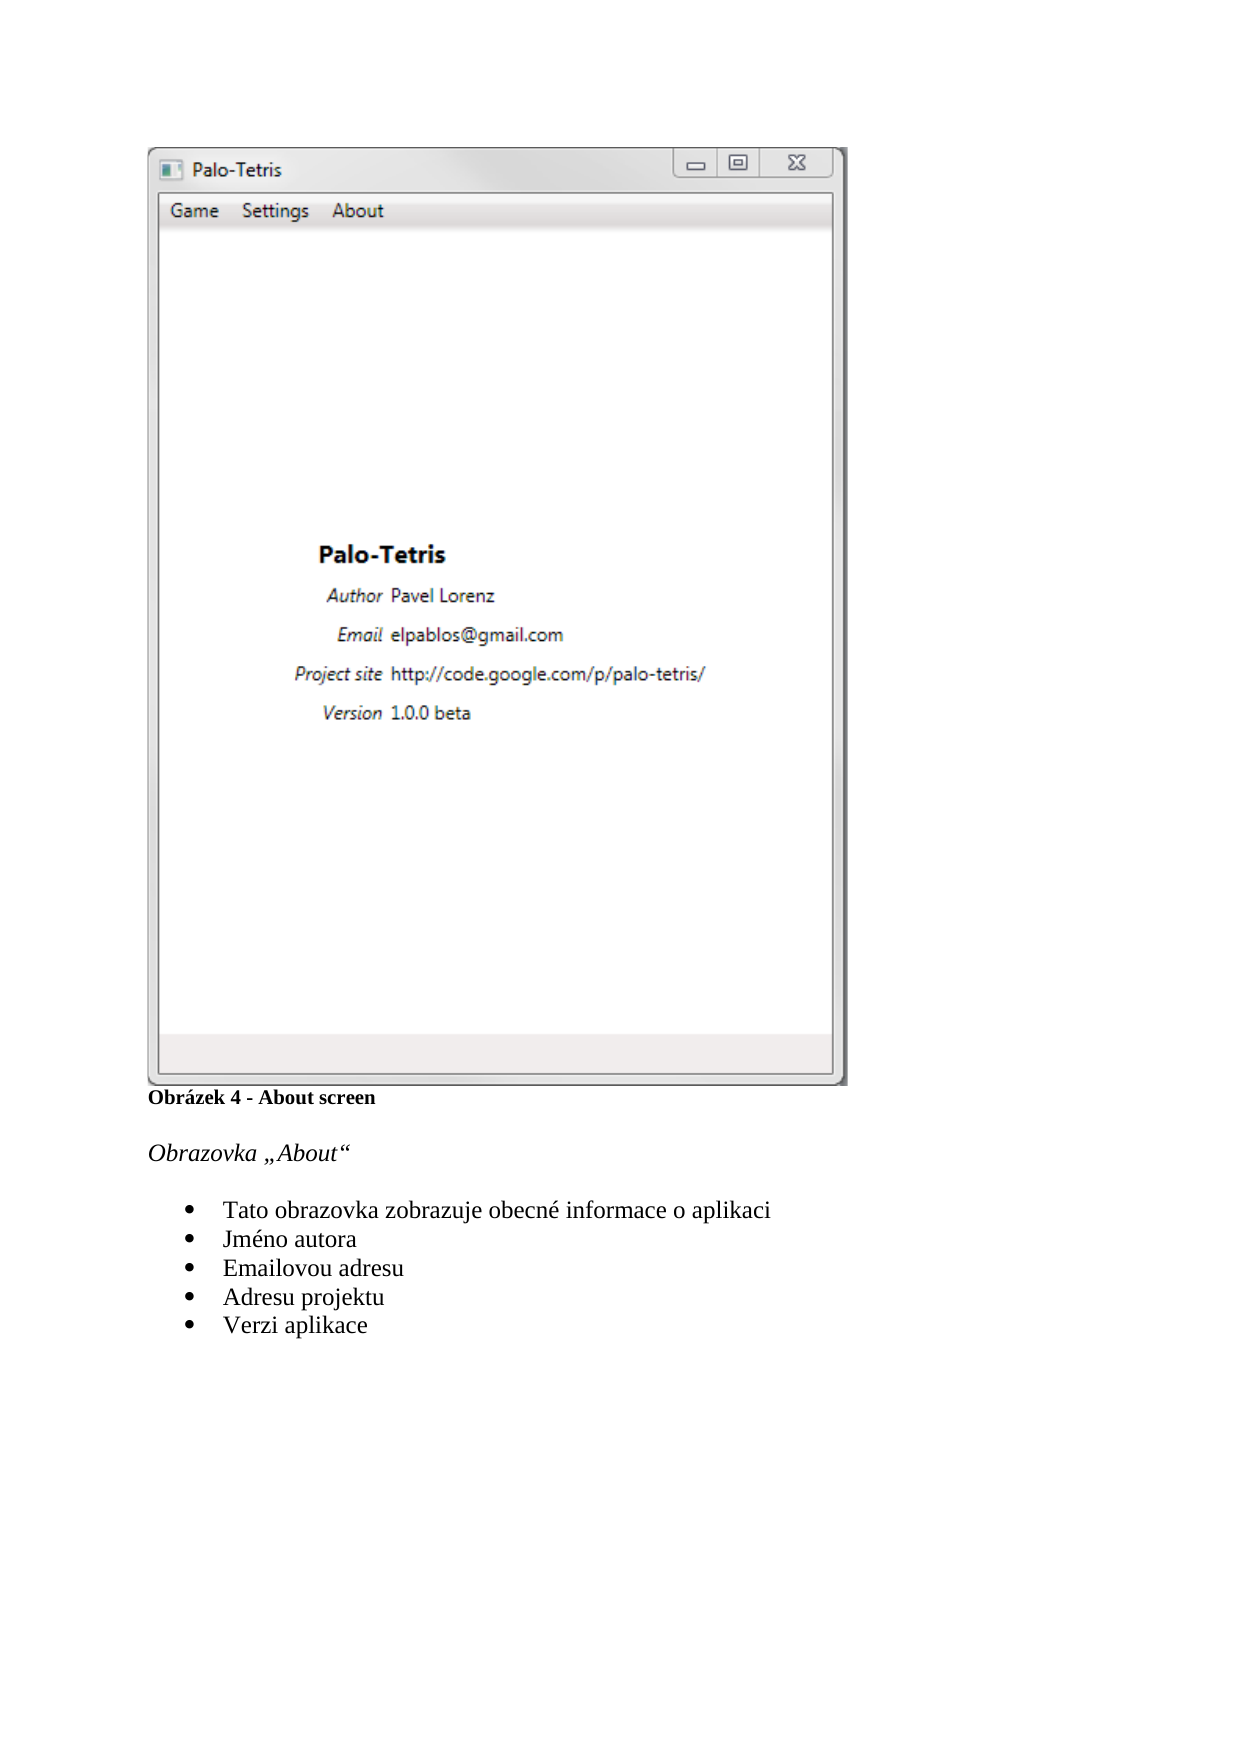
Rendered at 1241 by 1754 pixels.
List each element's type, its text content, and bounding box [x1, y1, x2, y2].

text Obrázek 4 - About screen [148, 1085, 1093, 1109]
list Adresu projektu [185, 1282, 1093, 1310]
text Obrazovka „About“ [148, 1138, 1093, 1167]
list Verzi aplikace [185, 1310, 1093, 1339]
list Emailovou adresu [185, 1253, 1093, 1282]
list Tato obrazovka zobrazuje obecné informace o aplikaci [185, 1195, 1093, 1224]
picture [147, 147, 848, 1086]
list Jméno autora [185, 1224, 1093, 1253]
